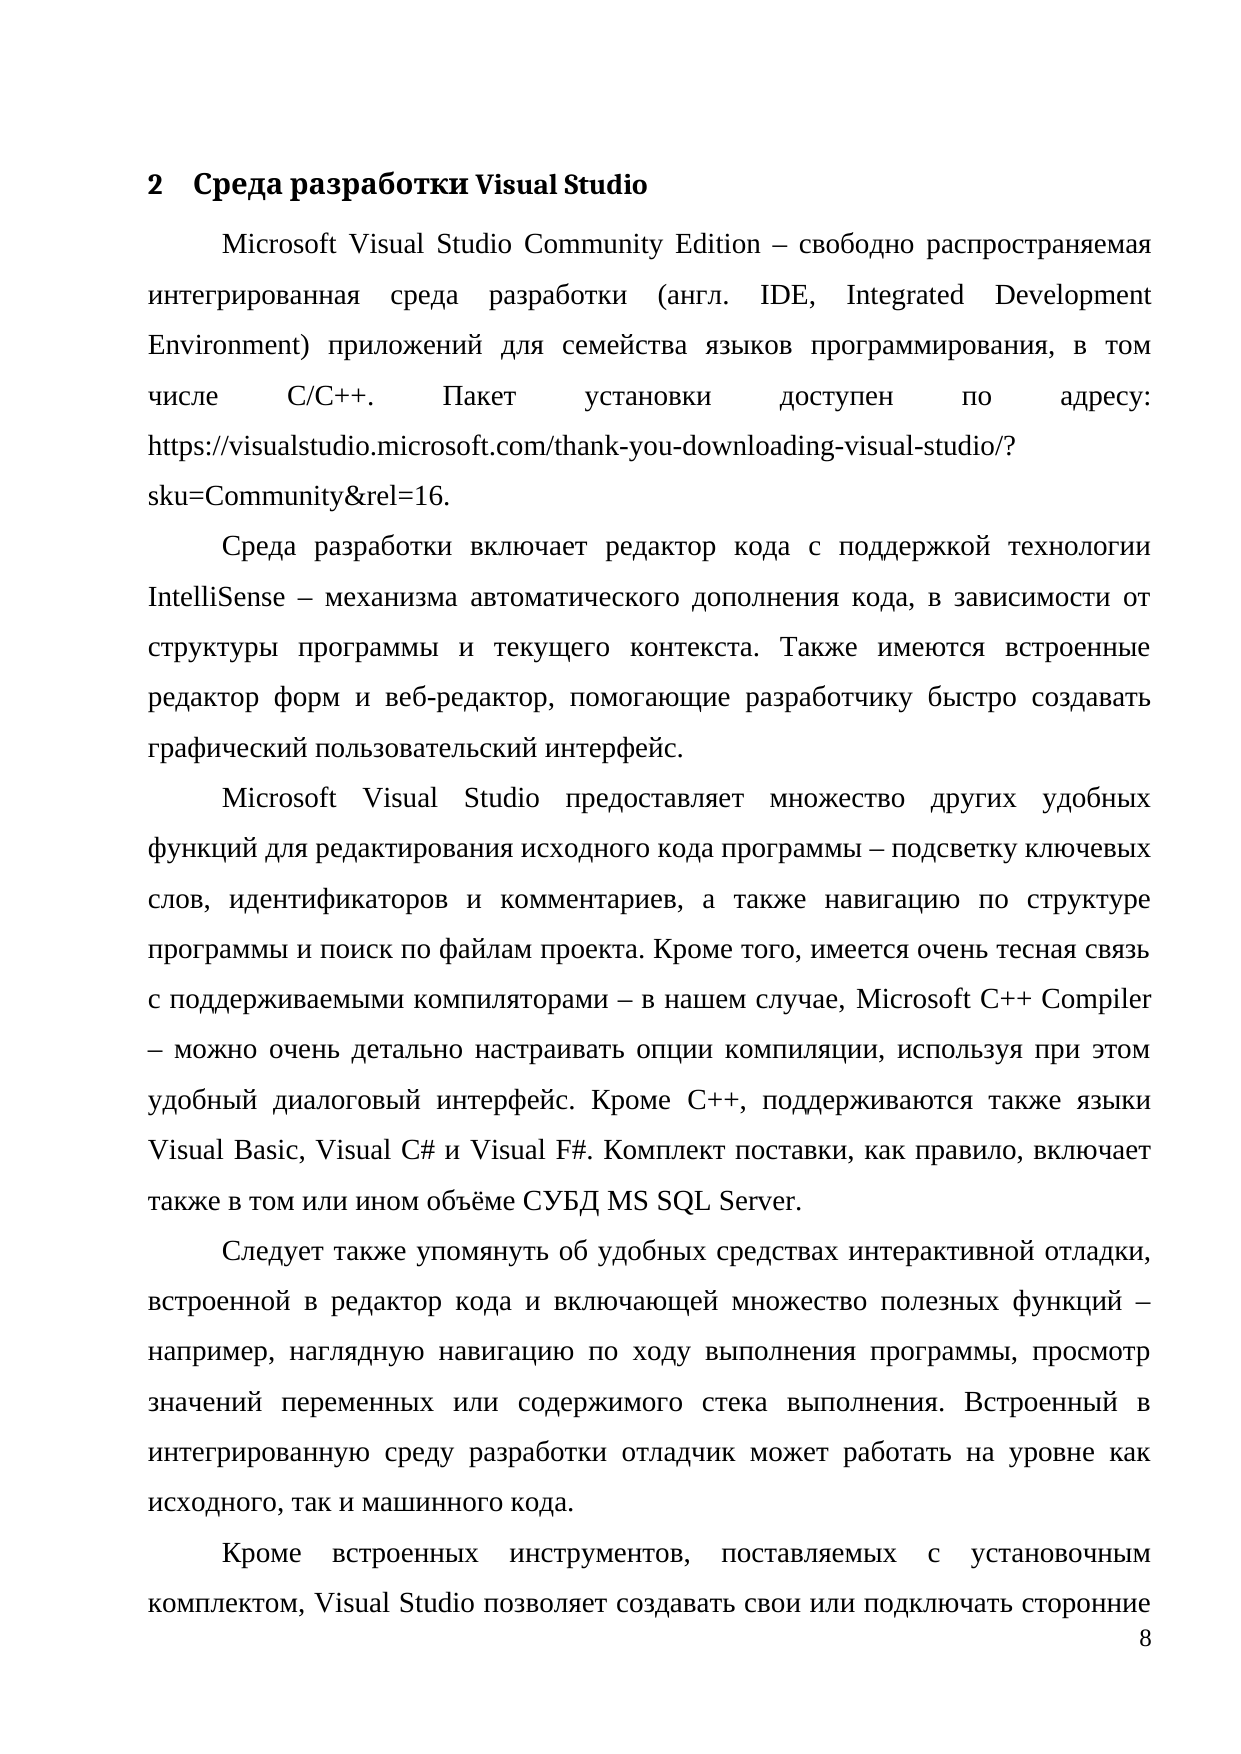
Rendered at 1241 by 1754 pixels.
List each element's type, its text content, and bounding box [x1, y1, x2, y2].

text Следует также упомянуть об удобных средствах интерактивной отладки, встроенной в редактор кода и включающей множество полезных функций – например, наглядную навигацию по ходу выполнения программы, просмотр значений переменных или содержимого стека выполнения. Встроенный в интегрированную среду разработки отладчик может работать на уровне как исходного, так и машинного кода. [148, 1233, 1152, 1518]
subtitle Среда разработки Visual Studio [148, 168, 1152, 202]
text Среда разработки включает редактор кода с поддержкой технологии IntelliSense – механизма автоматического дополнения кода, в зависимости от структуры программы и текущего контекста. Также имеются встроенные редактор форм и веб-редактор, помогающие разработчику быстро создавать графический пользовательский интерфейс. [148, 528, 1152, 763]
text Microsoft Visual Studio предоставляет множество других удобных функций для редактирования исходного кода программы – подсветку ключевых слов, идентификаторов и комментариев, а также навигацию по структуре программы и поиск по файлам проекта. Кроме того, имеется очень тесная связь с поддерживаемыми компиляторами – в нашем случае, Microsoft C++ Compiler – можно очень детально настраивать опции компиляции, используя при этом удобный диалоговый интерфейс. Кроме C++, поддерживаются также языки Visual Basic, Visual C# и Visual F#. Комплект поставки, как правило, включает также в том или ином объёме СУБД MS SQL Server. [148, 780, 1152, 1216]
text Microsoft Visual Studio Community Edition – свободно распространяемая интегрированная среда разработки (англ. IDE, Integrated Development Environment) приложений для семейства языков программирования, в том числе C/C++. Пакет установки доступен по адресу: https://visualstudio.microsoft.com/thank-you-downloading-visual-studio/?sku=Community&rel=16. [148, 227, 1152, 512]
